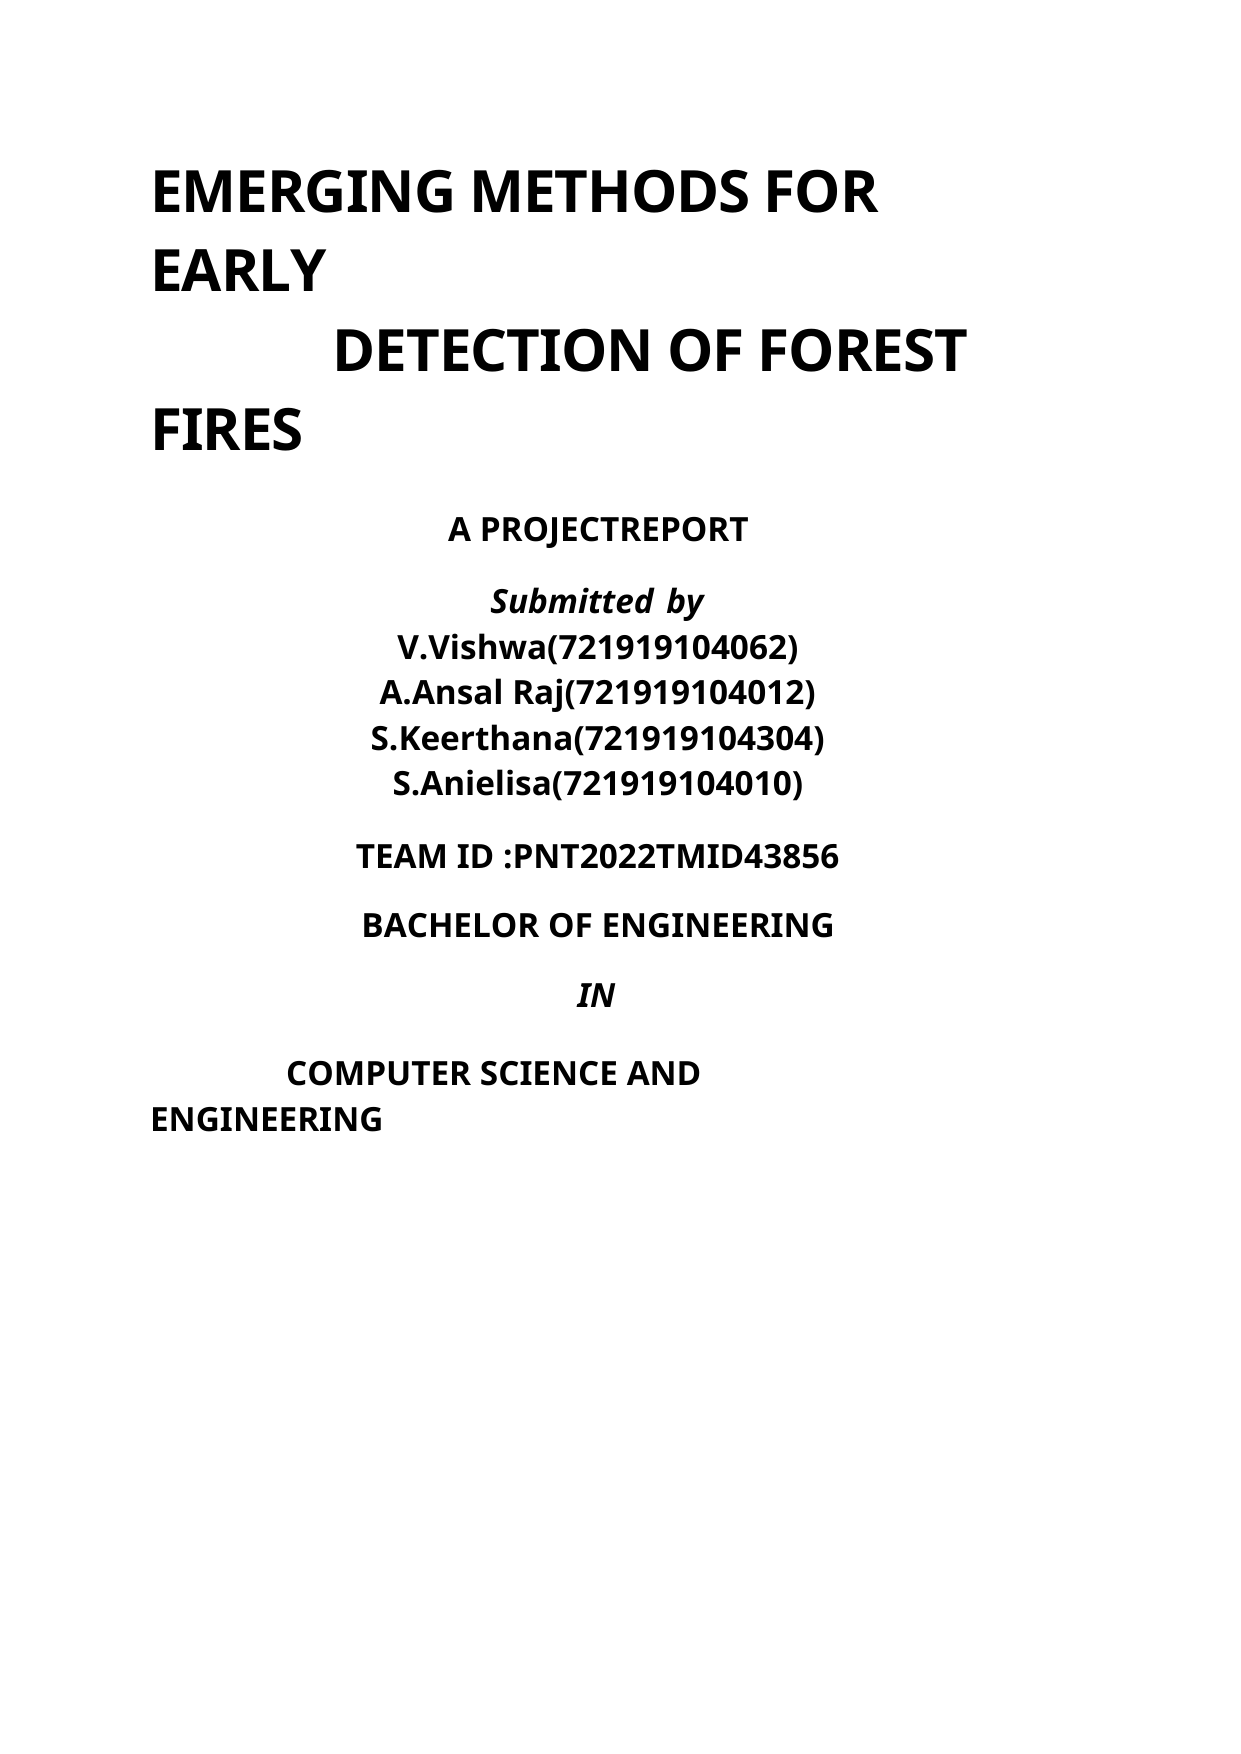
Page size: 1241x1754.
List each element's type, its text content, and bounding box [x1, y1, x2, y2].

text A PROJECTREPORT [260, 505, 936, 551]
text BACHELOR OF ENGINEERING [260, 902, 936, 948]
text A.Ansal Raj(721919104012) [260, 669, 936, 714]
text TEAM ID :PNT2022TMID43856 [260, 833, 936, 878]
text COMPUTER SCIENCE AND ENGINEERING [150, 1045, 937, 1141]
text S.Anielisa(721919104010) [260, 760, 936, 805]
text Submitted by [260, 578, 937, 624]
text S.Keerthana(721919104304) [260, 714, 936, 760]
text IN [260, 972, 936, 1017]
text V.Vishwa(721919104062) [260, 624, 936, 669]
text EMERGING METHODS FOR EARLY DETECTION OF FOREST FIRES [150, 150, 1090, 468]
